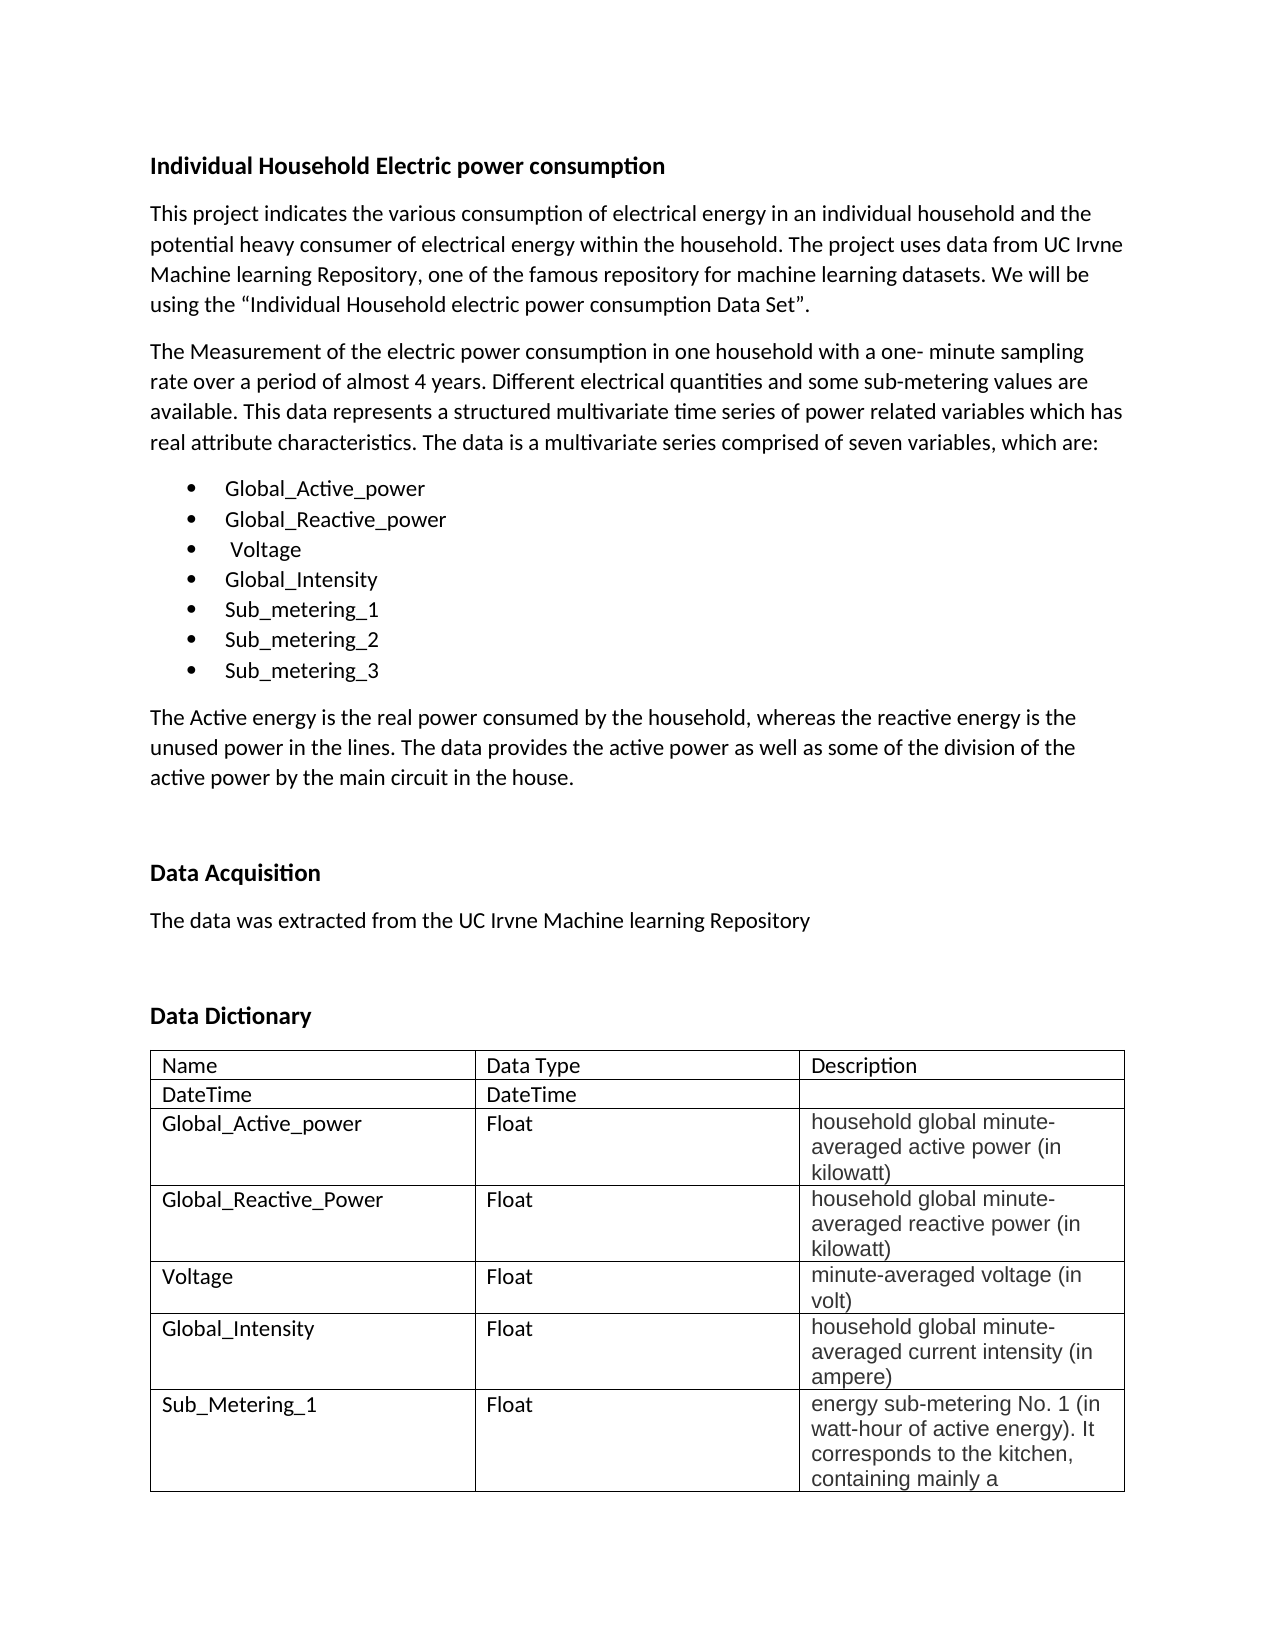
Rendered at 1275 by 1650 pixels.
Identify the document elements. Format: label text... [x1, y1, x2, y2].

list Global_Active_power [187, 474, 1125, 503]
list Sub_metering_2 [187, 626, 1125, 654]
list Global_Intensity [187, 565, 1125, 593]
table_cell Sub_Metering_1 [151, 1390, 475, 1491]
text This project indicates the various consumption of electrical energy in an individual household and the potential heavy consumer of electrical energy within the household. The project uses data from UC Irvne Machine learning Repository, one of the famous repository for machine learning datasets. We will be using the “Individual Household electric power consumption Data Set”. [150, 199, 1125, 318]
table_cell Float [476, 1262, 799, 1313]
table_cell household global minute-averaged current intensity (in ampere) [892, 1314, 1124, 1389]
list Global_Reactive_power [187, 505, 1125, 533]
table_cell minute-averaged voltage (in volt) [800, 1262, 1124, 1313]
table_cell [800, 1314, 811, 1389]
table_cell Global_Active_power [151, 1109, 475, 1184]
table_header Name [151, 1051, 475, 1079]
table_cell Global_Reactive_Power [151, 1186, 475, 1261]
list Sub_metering_1 [187, 595, 1125, 623]
table_cell Global_Intensity [151, 1314, 475, 1389]
text The Measurement of the electric power consumption in one household with a one- minute sampling rate over a period of almost 4 years. Different electrical quantities and some sub-metering values are available. This data represents a structured multivariate time series of power related variables which has real attribute characteristics. The data is a multivariate series comprised of seven variables, which are: [150, 337, 1125, 456]
text The data was extracted from the UC Irvne Machine learning Repository [150, 906, 1125, 934]
list Sub_metering_3 [187, 656, 1125, 684]
table_cell Float [476, 1314, 799, 1389]
table_cell household global minute-averaged active power (in kilowatt) [891, 1109, 1124, 1184]
table_cell [800, 1080, 1124, 1108]
text Data Acquisition [150, 857, 1125, 887]
text The Active energy is the real power consumed by the household, whereas the reactive energy is the unused power in the lines. The data provides the active power as well as some of the division of the active power by the main circuit in the house. [150, 703, 1125, 791]
table_cell Float [476, 1390, 799, 1491]
text Individual Household Electric power consumption [150, 150, 1125, 181]
table_cell DateTime [476, 1080, 799, 1108]
text Data Dictionary [150, 1000, 1125, 1031]
table_cell Voltage [151, 1262, 475, 1313]
table_cell Float [476, 1186, 799, 1261]
table_cell DateTime [151, 1080, 475, 1108]
table_header Description [800, 1051, 1124, 1079]
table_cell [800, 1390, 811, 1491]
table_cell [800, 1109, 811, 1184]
table_cell household global minute-averaged reactive power (in kilowatt) [891, 1186, 1124, 1261]
table_cell Float [476, 1109, 799, 1184]
table_header Data Type [476, 1051, 799, 1079]
list Voltage [187, 535, 1125, 563]
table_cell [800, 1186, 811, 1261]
